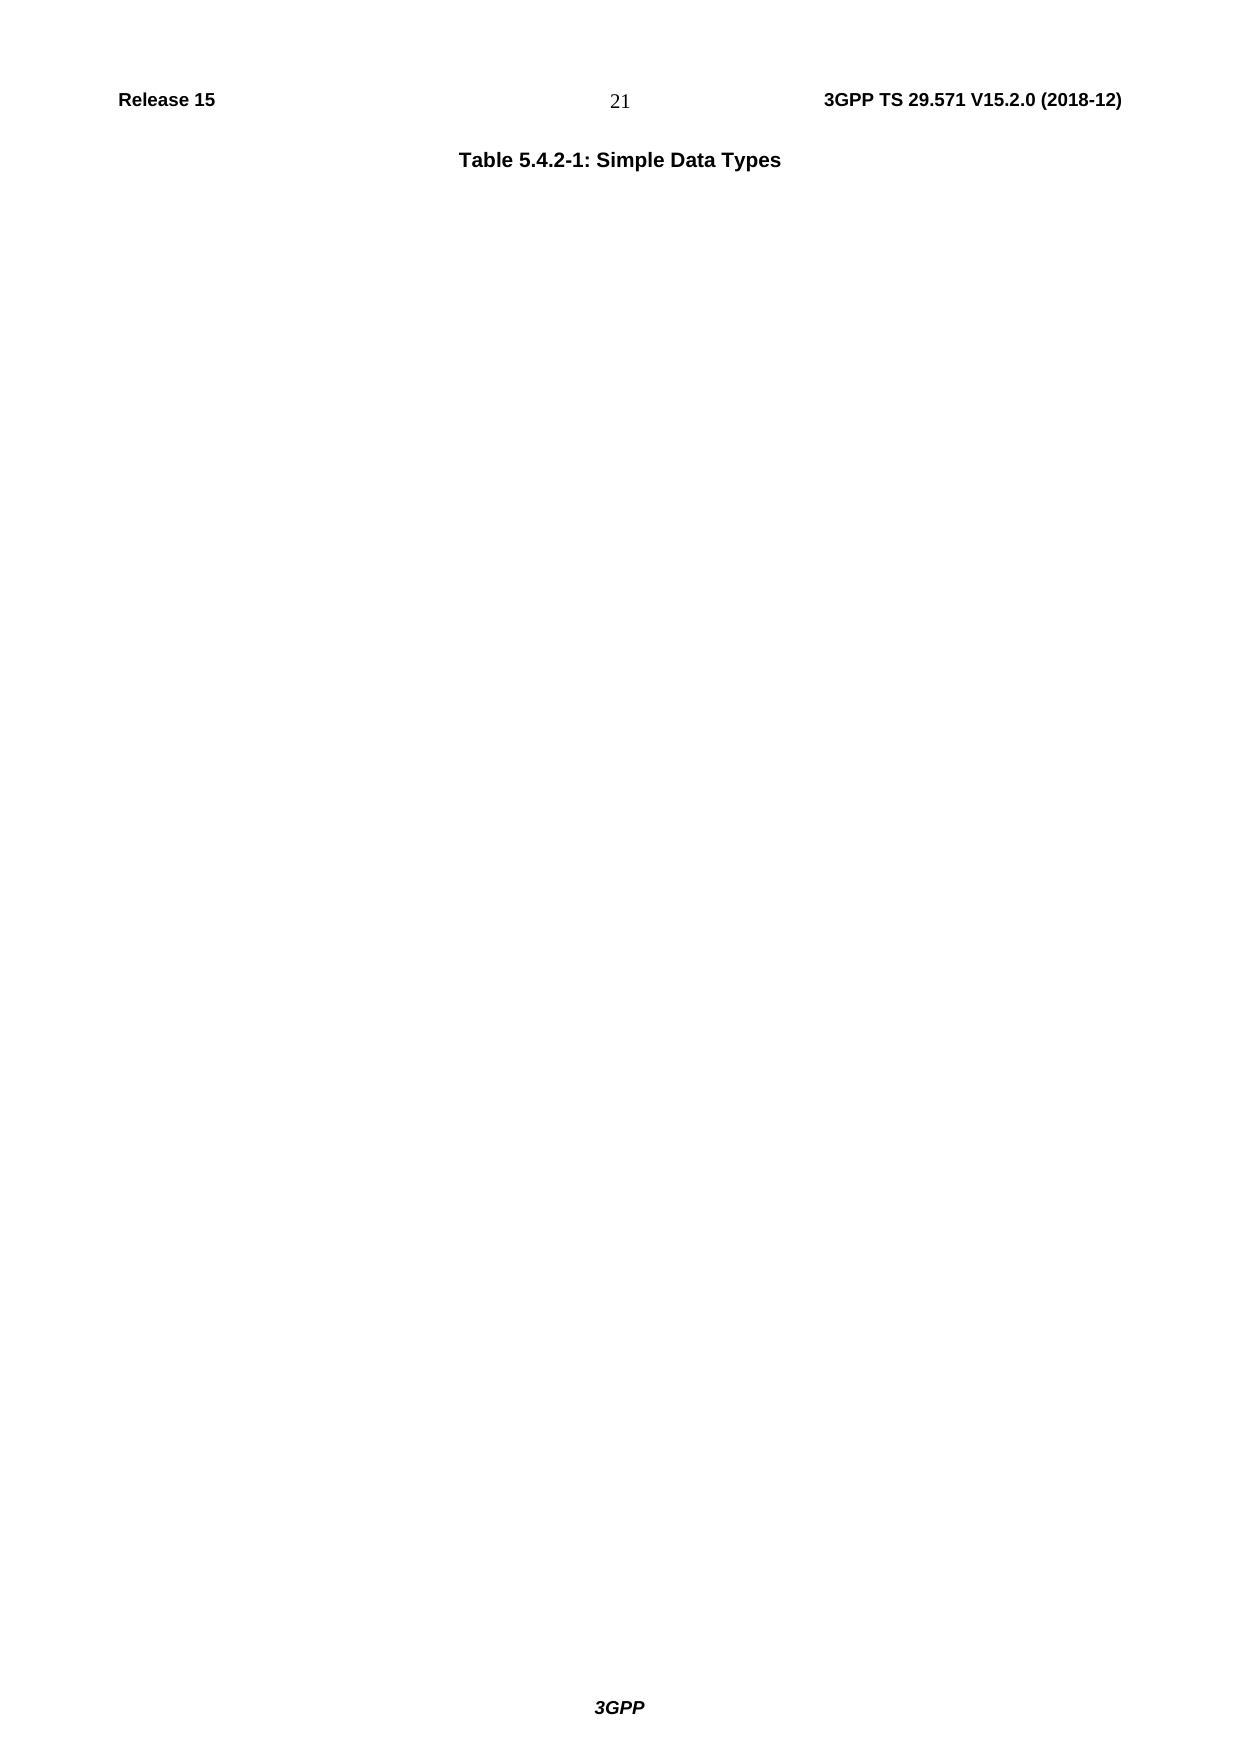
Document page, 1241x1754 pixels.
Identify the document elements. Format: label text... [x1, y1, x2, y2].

text Table 5.4.2-1: Simple Data Types [118, 147, 1122, 171]
